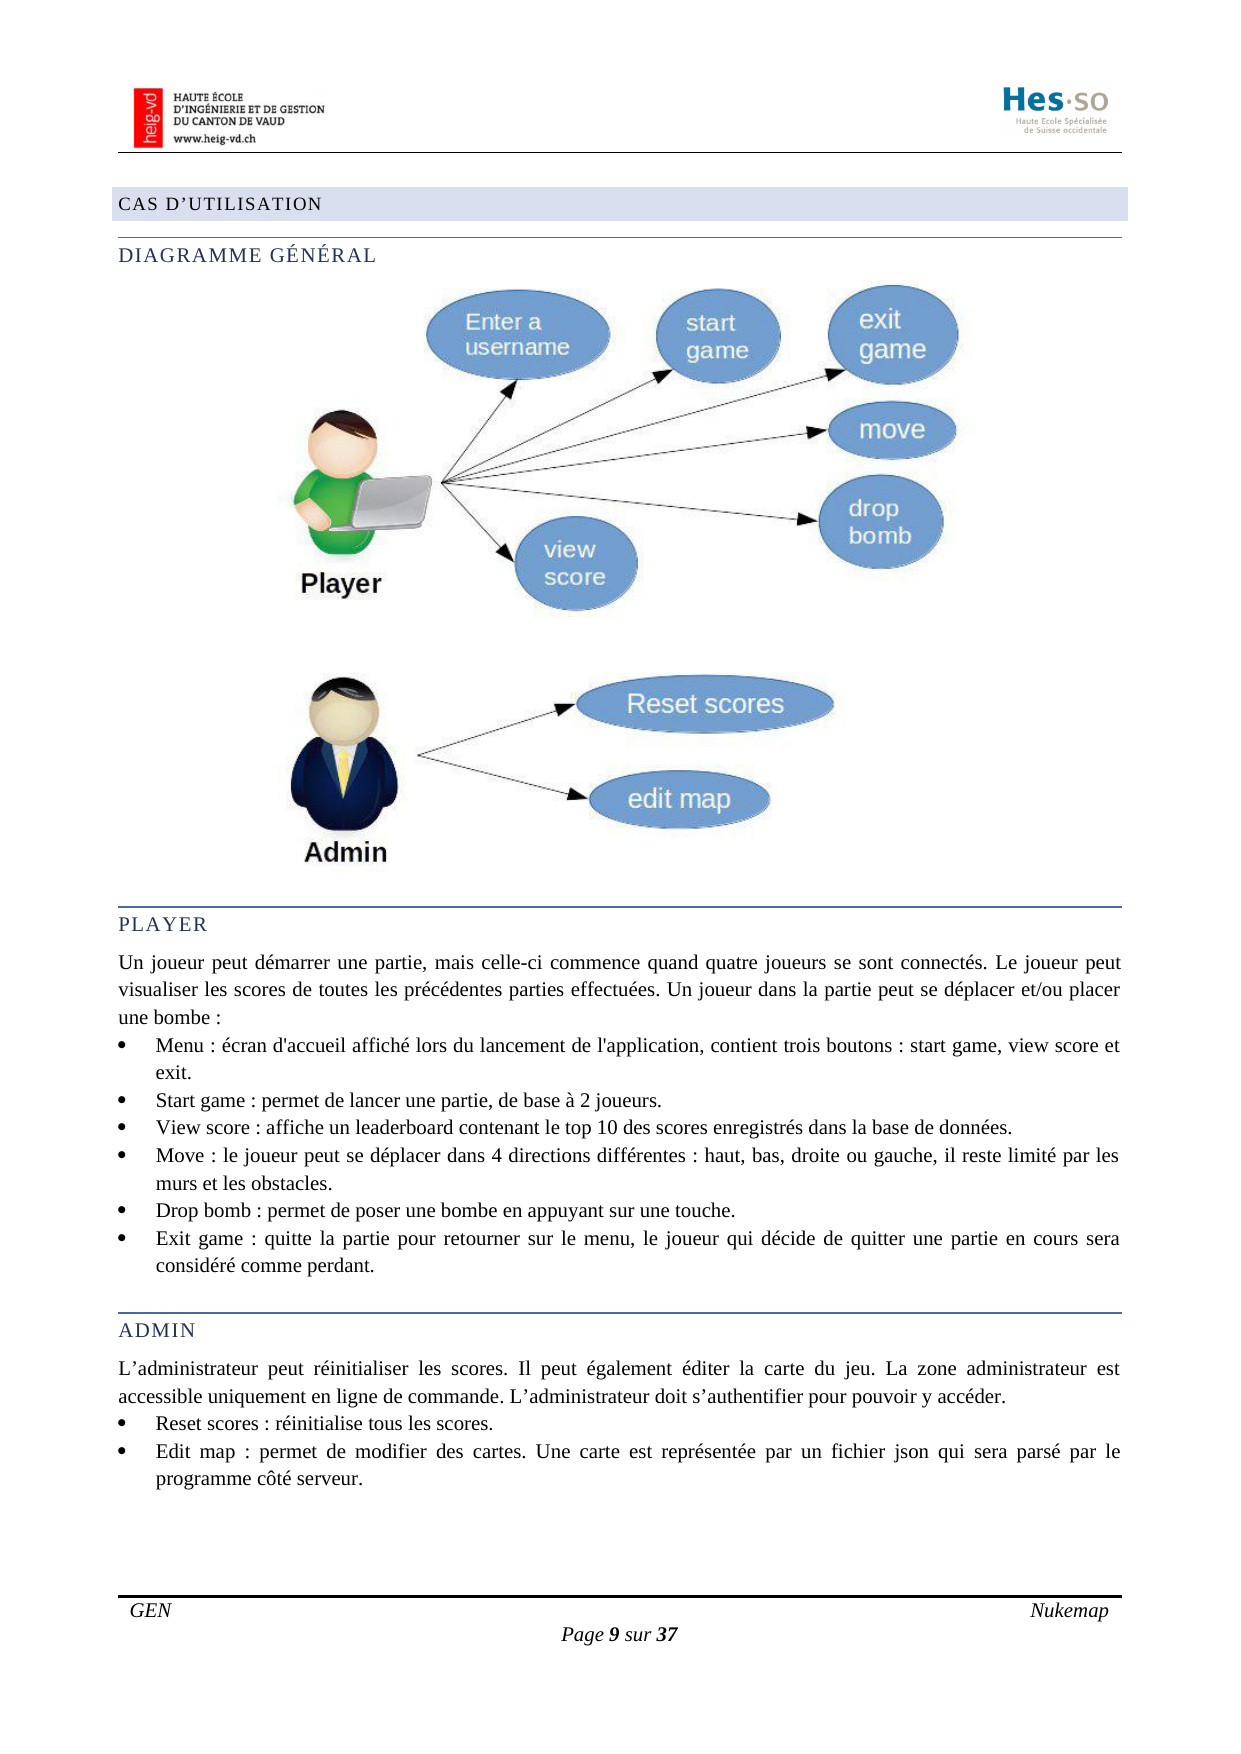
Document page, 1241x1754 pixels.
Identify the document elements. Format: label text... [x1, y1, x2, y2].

subtitle Cas d’utilisation [118, 193, 1122, 215]
text L’administrateur peut réinitialiser les scores. Il peut également éditer la carte du jeu. La zone administrateur est accessible uniquement en ligne de commande. L’administrateur doit s’authentifier pour pouvoir y accéder. [118, 1356, 1122, 1408]
subtitle Player [118, 908, 1122, 936]
list Drop bomb : permet de poser une bombe en appuyant sur une touche. [118, 1198, 1122, 1222]
list Edit map : permet de modifier des cartes. Une carte est représentée par un fichier json qui sera parsé par le programme côté serveur. [118, 1439, 1122, 1490]
text Un joueur peut démarrer une partie, mais celle-ci commence quand quatre joueurs se sont connectés. Le joueur peut visualiser les scores de toutes les précédentes parties effectuées. Un joueur dans la partie peut se déplacer et/ou placer une bombe : [118, 950, 1122, 1029]
list Exit game : quitte la partie pour retourner sur le menu, le joueur qui décide de quitter une partie en cours sera considéré comme perdant. [118, 1226, 1122, 1277]
subtitle Admin [118, 1314, 1122, 1342]
list Start game : permet de lancer une partie, de base à 2 joueurs. [118, 1088, 1122, 1112]
picture [129, 84, 332, 152]
picture [259, 280, 981, 872]
list Menu : écran d'accueil affiché lors du lancement de l'application, contient trois boutons : start game, view score et exit. [118, 1032, 1122, 1084]
list Reset scores : réinitialise tous les scores. [118, 1411, 1122, 1435]
list Move : le joueur peut se déplacer dans 4 directions différentes : haut, bas, droite ou gauche, il reste limité par les murs et les obstacles. [118, 1143, 1122, 1194]
subtitle Diagramme général [118, 238, 1122, 267]
picture [1001, 84, 1111, 136]
list View score : affiche un leaderboard contenant le top 10 des scores enregistrés dans la base de données. [118, 1115, 1122, 1139]
